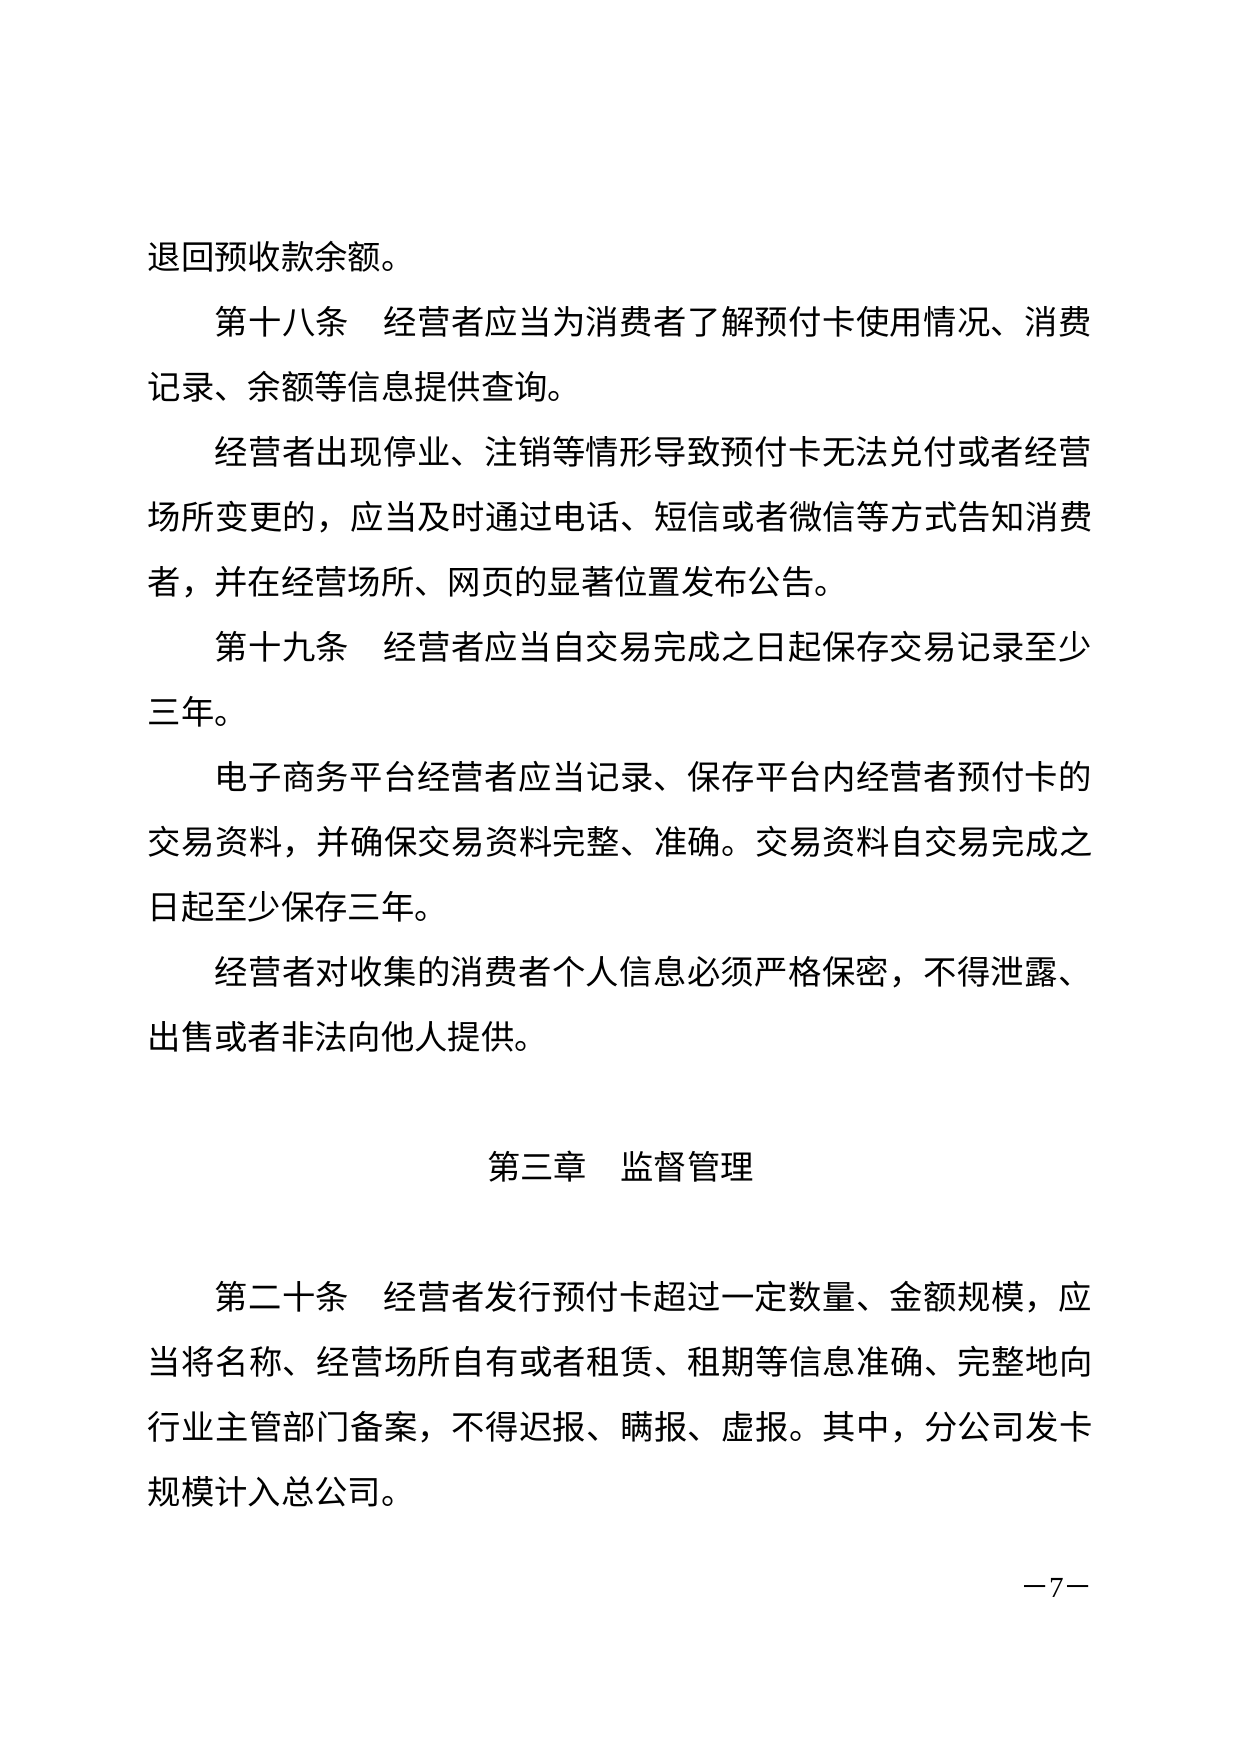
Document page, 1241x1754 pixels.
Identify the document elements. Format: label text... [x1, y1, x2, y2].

text 经营者出现停业、注销等情形导致预付卡无法兑付或者经营场所变更的，应当及时通过电话、短信或者微信等方式告知消费者，并在经营场所、网页的显著位置发布公告。 [148, 539, 1092, 612]
text 第三章 监督管理 [148, 1132, 1092, 1197]
text 经营者出现停业、注销等情形导致预付卡无法兑付或者经营场所变更的，应当及时通过电话、短信或者微信等方式告知消费者，并在经营场所、网页的显著位置发布公告。 [148, 417, 1092, 491]
text 第十八条 经营者应当为消费者了解预付卡使用情况、消费记录、余额等信息提供查询。 [148, 287, 1092, 417]
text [148, 222, 1092, 287]
text 第十九条 经营者应当自交易完成之日起保存交易记录至少三年。 [148, 612, 1092, 742]
text 经营者对收集的消费者个人信息必须严格保密，不得泄露、出售或者非法向他人提供。 [148, 937, 1092, 1067]
text 第二十条 经营者发行预付卡超过一定数量、金额规模，应当将名称、经营场所自有或者租赁、租期等信息准确、完整地向行业主管部门备案，不得迟报、瞒报、虚报。其中，分公司发卡规模计入总公司。 [148, 1262, 1092, 1522]
text 电子商务平台经营者应当记录、保存平台内经营者预付卡的交易资料，并确保交易资料完整、准确。交易资料自交易完成之日起至少保存三年。 [148, 742, 1092, 937]
